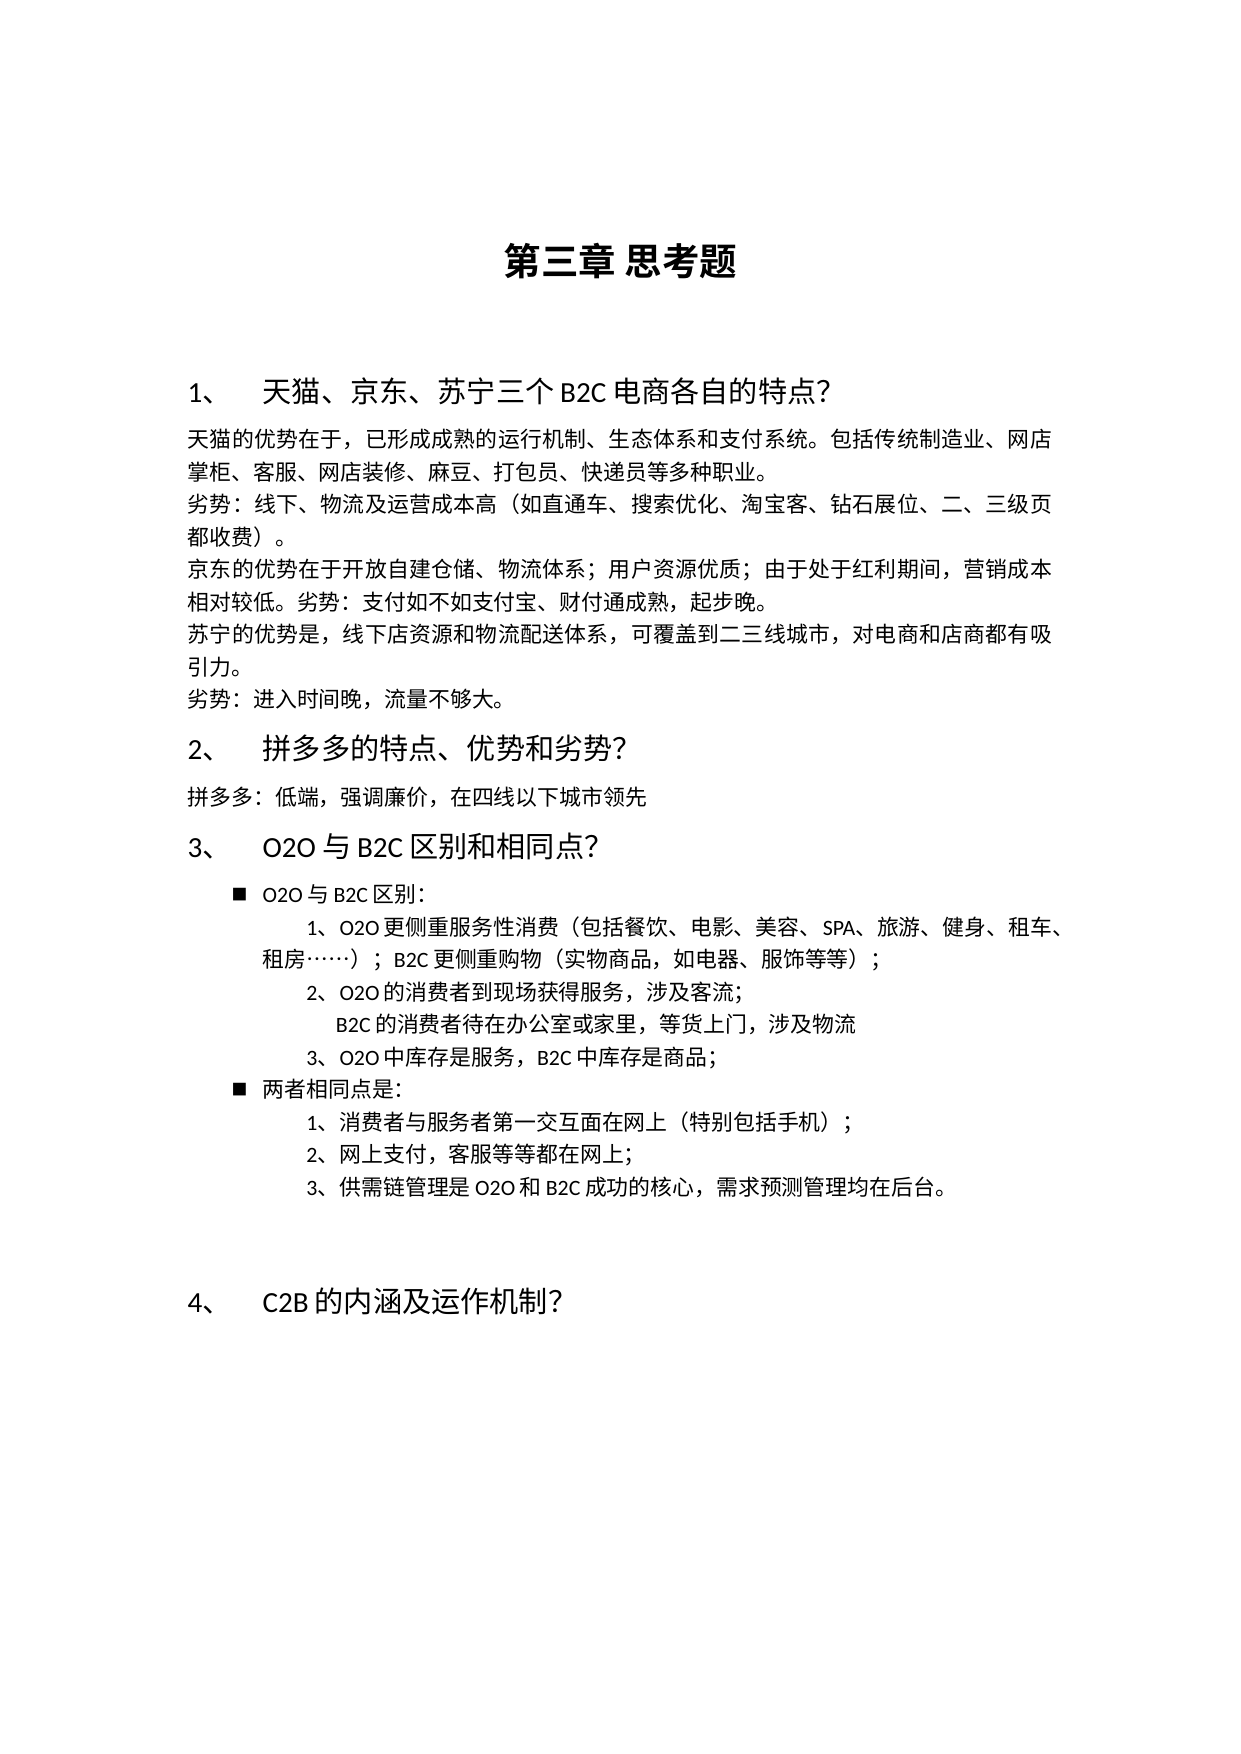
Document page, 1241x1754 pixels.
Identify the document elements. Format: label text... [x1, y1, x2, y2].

text 苏宁的优势是，线下店资源和物流配送体系，可覆盖到二三线城市，对电商和店商都有吸引力。 [187, 617, 1053, 682]
list 1、消费者与服务者第一交互面在网上（特别包括手机）； [262, 1104, 1053, 1137]
list 天猫、京东、苏宁三个B2C电商各自的特点？ [187, 357, 1053, 422]
list 2、O2O的消费者到现场获得服务，涉及客流； [262, 974, 1053, 1007]
list 两者相同点是： [187, 1072, 1053, 1104]
list 2、网上支付，客服等等都在网上； [262, 1137, 1053, 1169]
list 3、供需链管理是O2O和B2C成功的核心，需求预测管理均在后台。 [262, 1169, 1053, 1202]
text 天猫的优势在于，已形成成熟的运行机制、生态体系和支付系统。包括传统制造业、网店掌柜、客服、网店装修、麻豆、打包员、快递员等多种职业。 [187, 422, 1053, 487]
text 劣势：线下、物流及运营成本高（如直通车、搜索优化、淘宝客、钻石展位、二、三级页都收费）。 [187, 487, 1053, 552]
list C2B的内涵及运作机制？ [187, 1267, 1053, 1332]
list O2O与B2C区别： [187, 877, 1053, 909]
list 3、O2O中库存是服务，B2C中库存是商品； [262, 1039, 1053, 1072]
text 劣势：进入时间晚，流量不够大。 [187, 682, 1053, 714]
text 第三章 思考题 [187, 227, 1053, 292]
list 拼多多的特点、优势和劣势？ [187, 714, 1053, 779]
text 京东的优势在于开放自建仓储、物流体系；用户资源优质；由于处于红利期间，营销成本相对较低。劣势：支付如不如支付宝、财付通成熟，起步晚。 [187, 552, 1053, 617]
list 1、O2O更侧重服务性消费（包括餐饮、电影、美容、SPA、旅游、健身、租车、租房……）；B2C更侧重购物（实物商品，如电器、服饰等等）； [262, 909, 1053, 974]
list B2C的消费者待在办公室或家里，等货上门，涉及物流 [262, 1007, 1053, 1039]
list O2O与B2C区别和相同点？ [187, 812, 1053, 877]
text 拼多多：低端，强调廉价，在四线以下城市领先 [187, 779, 1053, 812]
